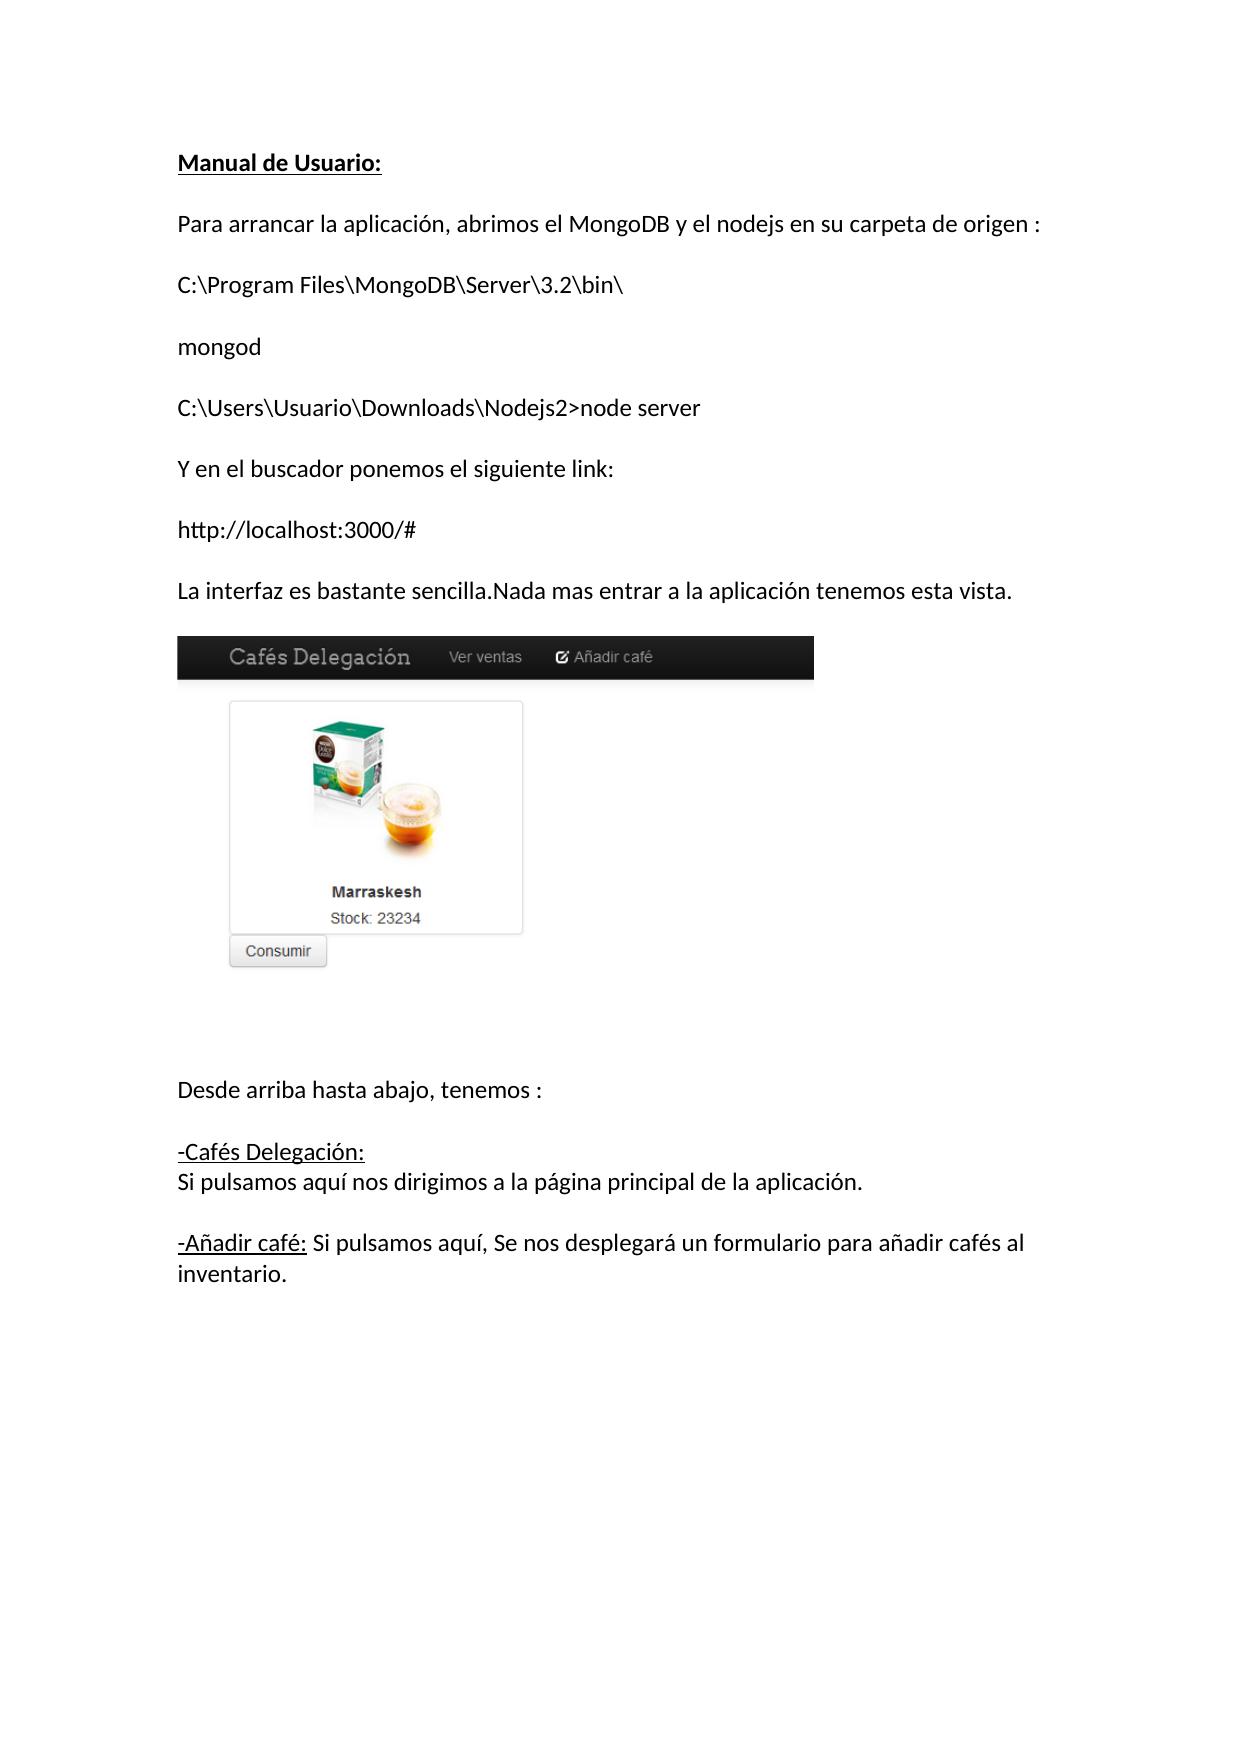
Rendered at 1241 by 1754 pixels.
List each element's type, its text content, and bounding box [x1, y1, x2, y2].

text Desde arriba hasta abajo, tenemos : [177, 1075, 1063, 1105]
text Y en el buscador ponemos el siguiente link: [177, 453, 1063, 483]
picture [177, 636, 814, 1045]
text Manual de Usuario: [177, 148, 1063, 178]
text -Añadir café: Si pulsamos aquí, Se nos desplegará un formulario para añadir cafés al inventario. [177, 1227, 1063, 1288]
text mongod [177, 331, 1063, 361]
text http://localhost:3000/# [177, 514, 1063, 544]
text C:\Program Files\MongoDB\Server\3.2\bin\ [177, 270, 1063, 300]
text Si pulsamos aquí nos dirigimos a la página principal de la aplicación. [177, 1166, 1063, 1197]
text La interfaz es bastante sencilla.Nada mas entrar a la aplicación tenemos esta vista. [177, 575, 1063, 605]
text -Cafés Delegación: [177, 1136, 1063, 1166]
text Para arrancar la aplicación, abrimos el MongoDB y el nodejs en su carpeta de origen : [177, 209, 1063, 239]
text C:\Users\Usuario\Downloads\Nodejs2>node server [177, 392, 1063, 422]
